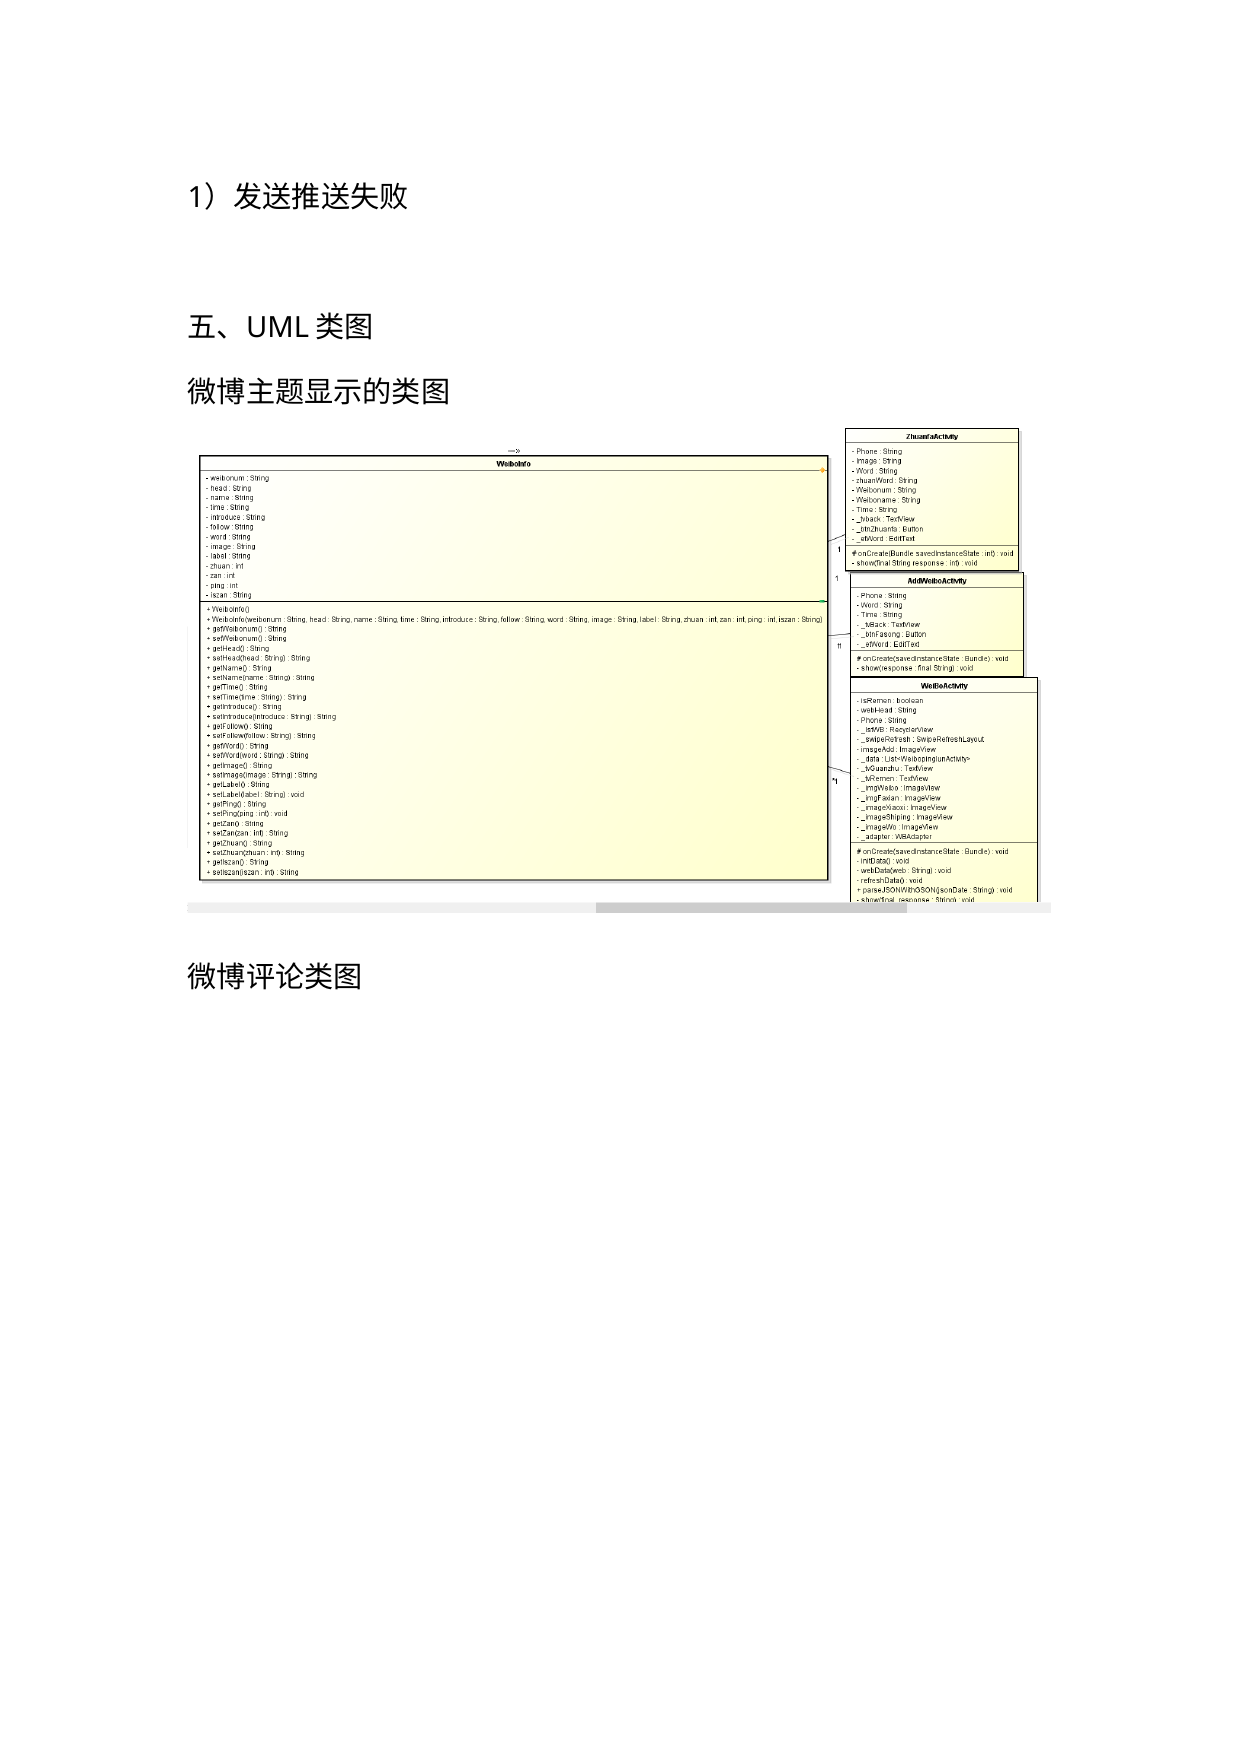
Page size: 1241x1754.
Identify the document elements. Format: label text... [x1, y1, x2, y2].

list 发送推送失败 [187, 162, 1053, 227]
picture [187, 422, 1051, 913]
list 微博主题显示的类图 [187, 357, 1053, 422]
list UML类图 [187, 292, 1053, 357]
list 微博评论类图 [187, 942, 1053, 1007]
